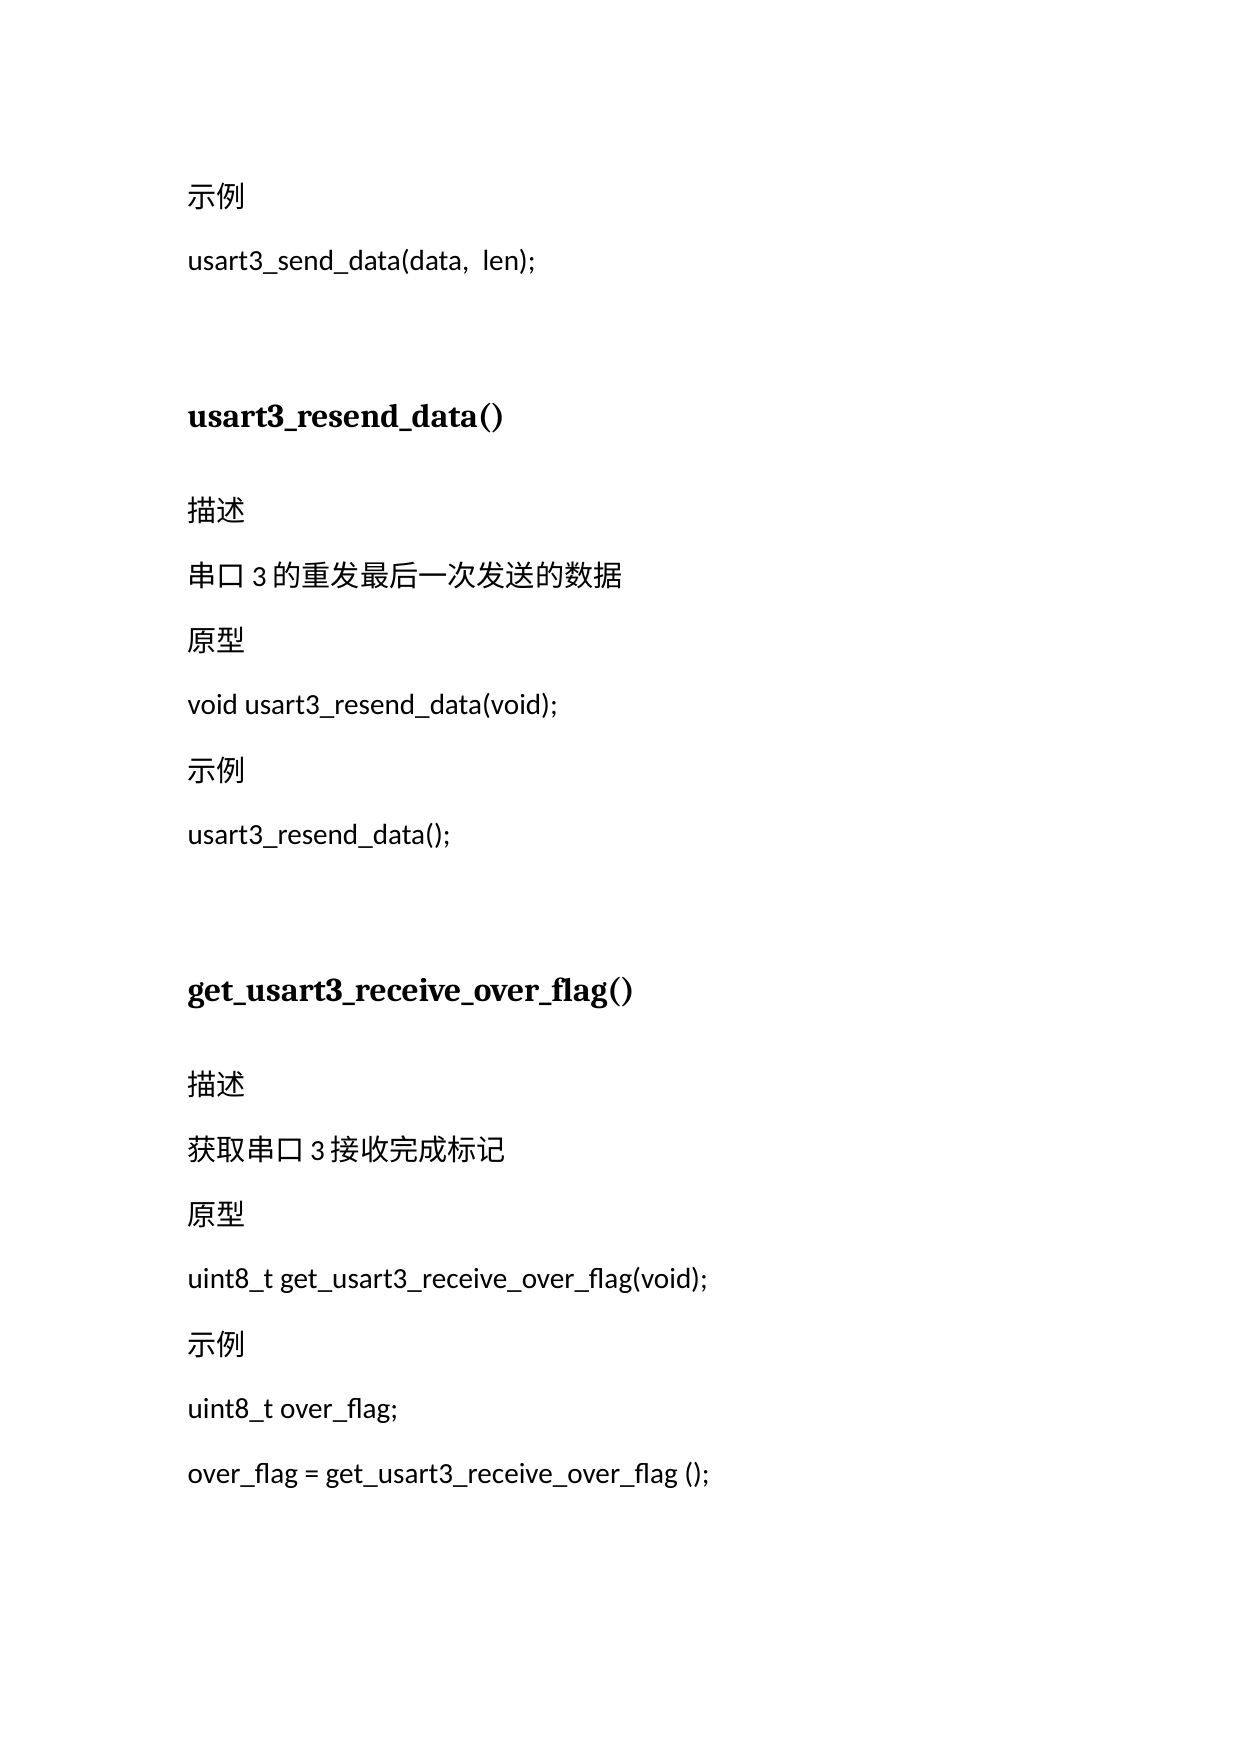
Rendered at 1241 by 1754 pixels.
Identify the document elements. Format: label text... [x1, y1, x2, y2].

subtitle usart3_resend_data() [187, 384, 1053, 449]
text 原型 [187, 606, 1053, 671]
text void usart3_resend_data(void); [187, 671, 1053, 736]
text usart3_resend_data(); [187, 801, 1053, 866]
text uint8_t over_flag; [187, 1375, 1053, 1440]
text uint8_t get_usart3_receive_over_flag(void); [187, 1245, 1053, 1310]
text 示例 [187, 736, 1053, 801]
text usart3_send_data(data, len); [187, 227, 1053, 292]
text 串口3的重发最后一次发送的数据 [187, 541, 1053, 606]
subtitle get_usart3_receive_over_flag() [187, 958, 1053, 1023]
text 描述 [187, 1050, 1053, 1115]
text 描述 [187, 476, 1053, 541]
text 示例 [187, 162, 1053, 227]
text 原型 [187, 1180, 1053, 1245]
text over_flag = get_usart3_receive_over_flag (); [187, 1440, 1053, 1505]
text 获取串口3接收完成标记 [187, 1115, 1053, 1180]
text 示例 [187, 1310, 1053, 1375]
